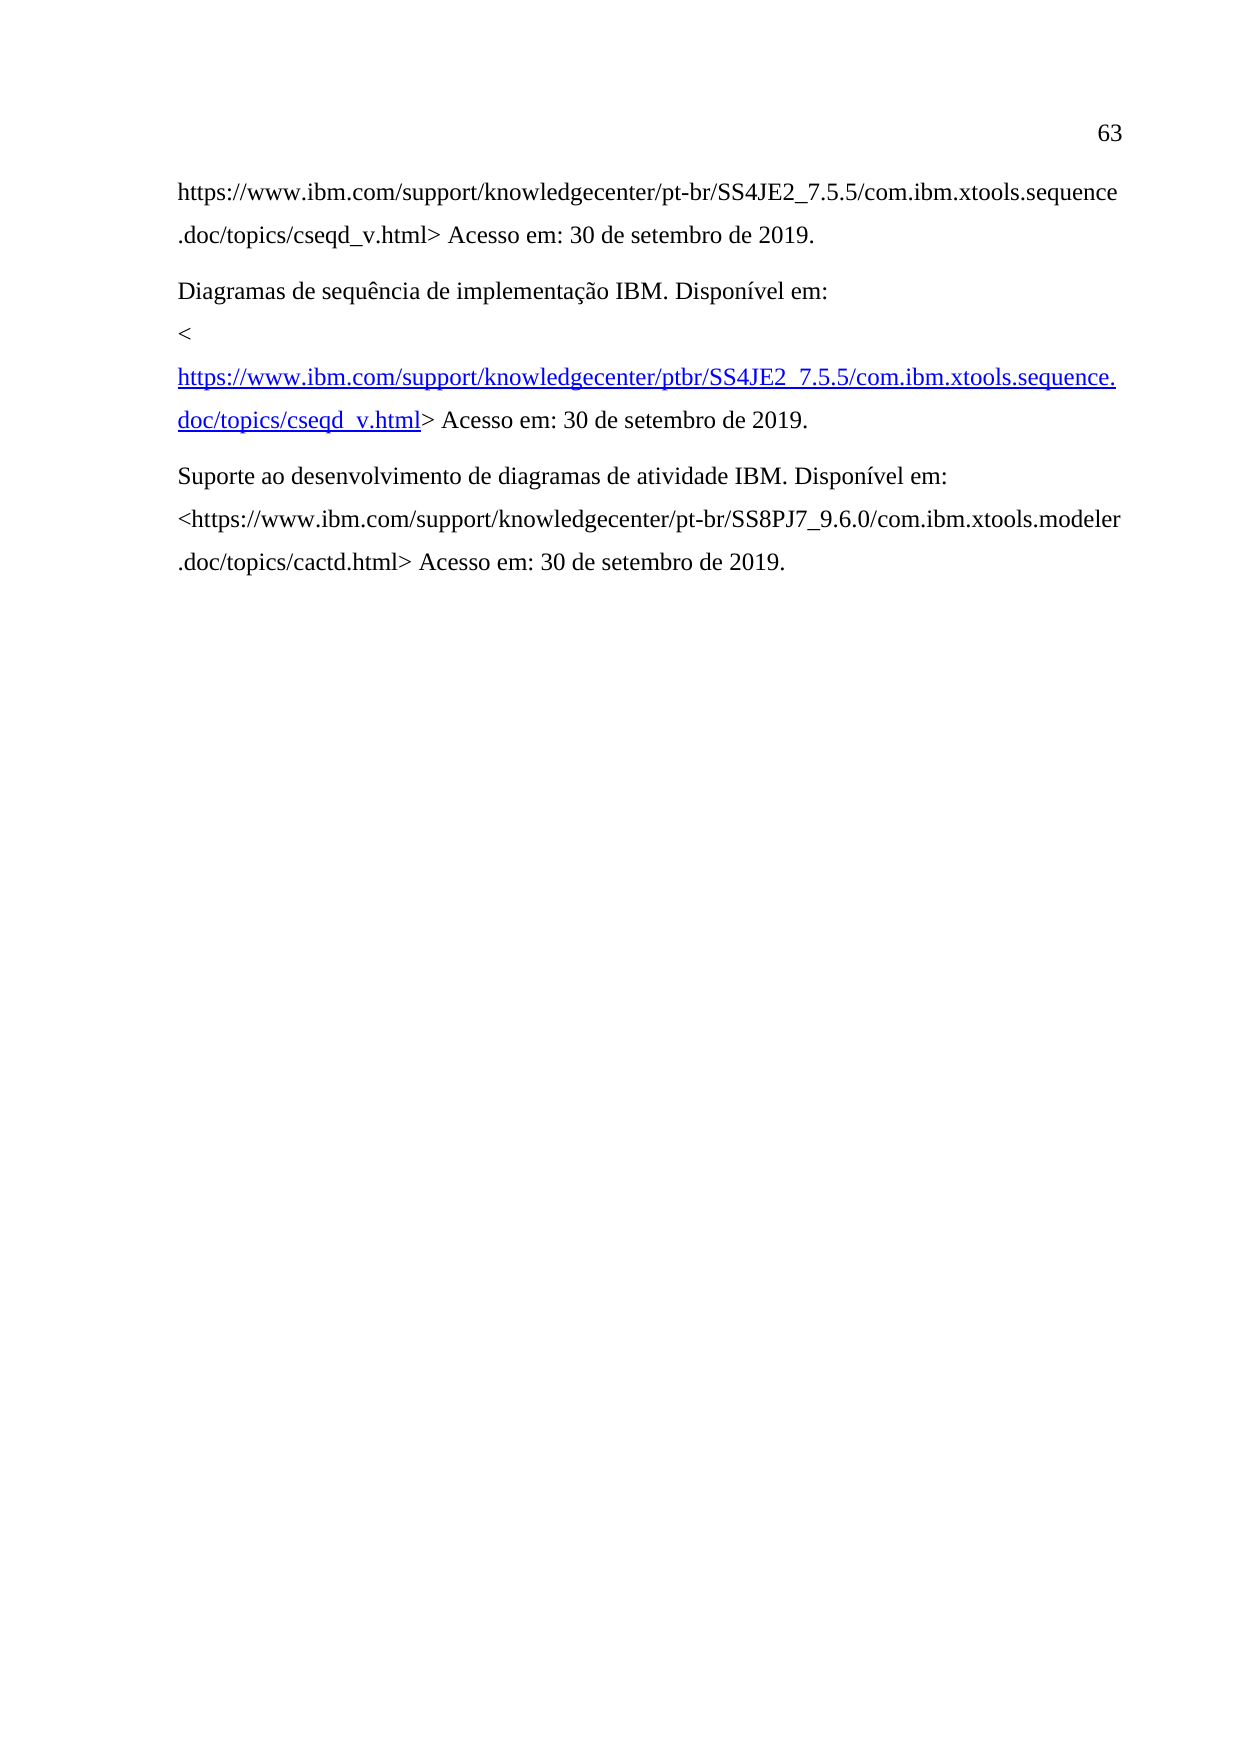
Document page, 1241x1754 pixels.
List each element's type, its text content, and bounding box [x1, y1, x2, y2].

text Diagramas de sequência de implementação IBM. Disponível em: <https://www.ibm.com/support/knowledgecenter/ptbr/SS4JE2_7.5.5/com.ibm.xtools.sequence.doc/topics/cseqd_v.html> Acesso em: 30 de setembro de 2019. [177, 276, 1122, 434]
text Suporte ao desenvolvimento de diagramas de atividade IBM. Disponível em: <https://www.ibm.com/support/knowledgecenter/pt-br/SS8PJ7_9.6.0/com.ibm.xtools.modeler.doc/topics/cactd.html> Acesso em: 30 de setembro de 2019. [177, 461, 1122, 576]
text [177, 177, 1122, 249]
